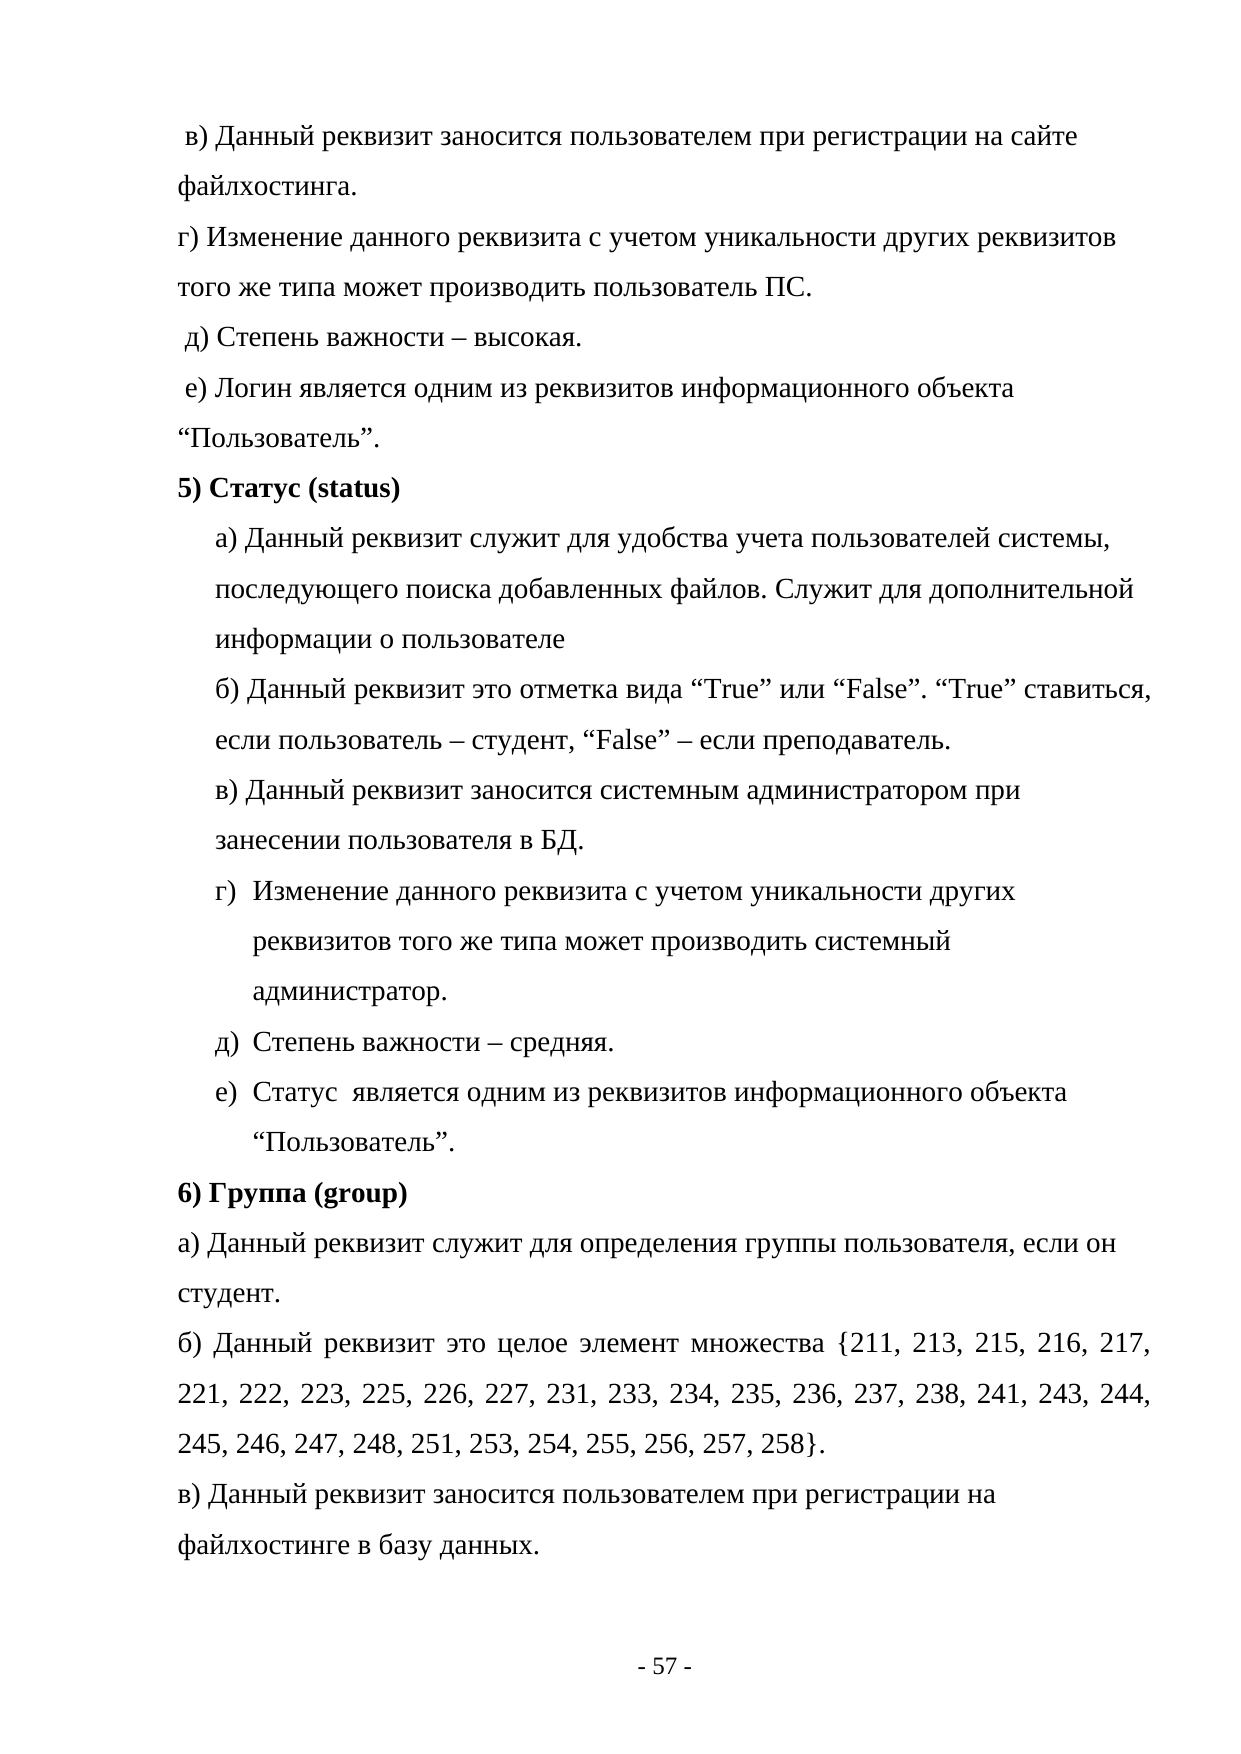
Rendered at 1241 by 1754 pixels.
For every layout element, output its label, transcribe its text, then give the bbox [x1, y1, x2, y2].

text а) Данный реквизит служит для определения группы пользователя, если он студент. [177, 1225, 1152, 1309]
list Степень важности – средняя. [215, 1024, 1152, 1057]
list а) Данный реквизит служит для удобства учета пользователей системы, последующего поиска добавленных файлов. Служит для дополнительной информации о пользователе [215, 521, 1152, 655]
list в) Данный реквизит заносится системным администратором при занесении пользователя в БД. [215, 772, 1152, 856]
text б) Данный реквизит это отметка вида “True” или “False”. “True” ставиться, если пользователь – студент, “False” – если преподаватель. [215, 672, 1152, 755]
list д) Степень важности – высокая. [177, 319, 1152, 353]
list Изменение данного реквизита с учетом уникальности других реквизитов того же типа может производить системный администратор. [215, 873, 1152, 1007]
list е) Логин является одним из реквизитов информационного объекта “Пользователь”. [177, 370, 1152, 453]
text в) Данный реквизит заносится пользователем при регистрации на файлхостинге в базу данных. [177, 1477, 1152, 1560]
text г) Изменение данного реквизита с учетом уникальности других реквизитов того же типа может производить пользователь ПС. [177, 219, 1152, 303]
text 6) Группа (group) [177, 1175, 1152, 1208]
text в) Данный реквизит заносится пользователем при регистрации на сайте файлхостинга. [177, 118, 1152, 202]
list Статус является одним из реквизитов информационного объекта “Пользователь”. [215, 1074, 1152, 1158]
text б) Данный реквизит это целое элемент множества {211, 213, 215, 216, 217, 221, 222, 223, 225, 226, 227, 231, 233, 234, 235, 236, 237, 238, 241, 243, 244, 245, 246, 247, 248, 251, 253, 254, 255, 256, 257, 258}. [177, 1326, 1152, 1460]
list 5) Статус (status) [177, 470, 1152, 504]
